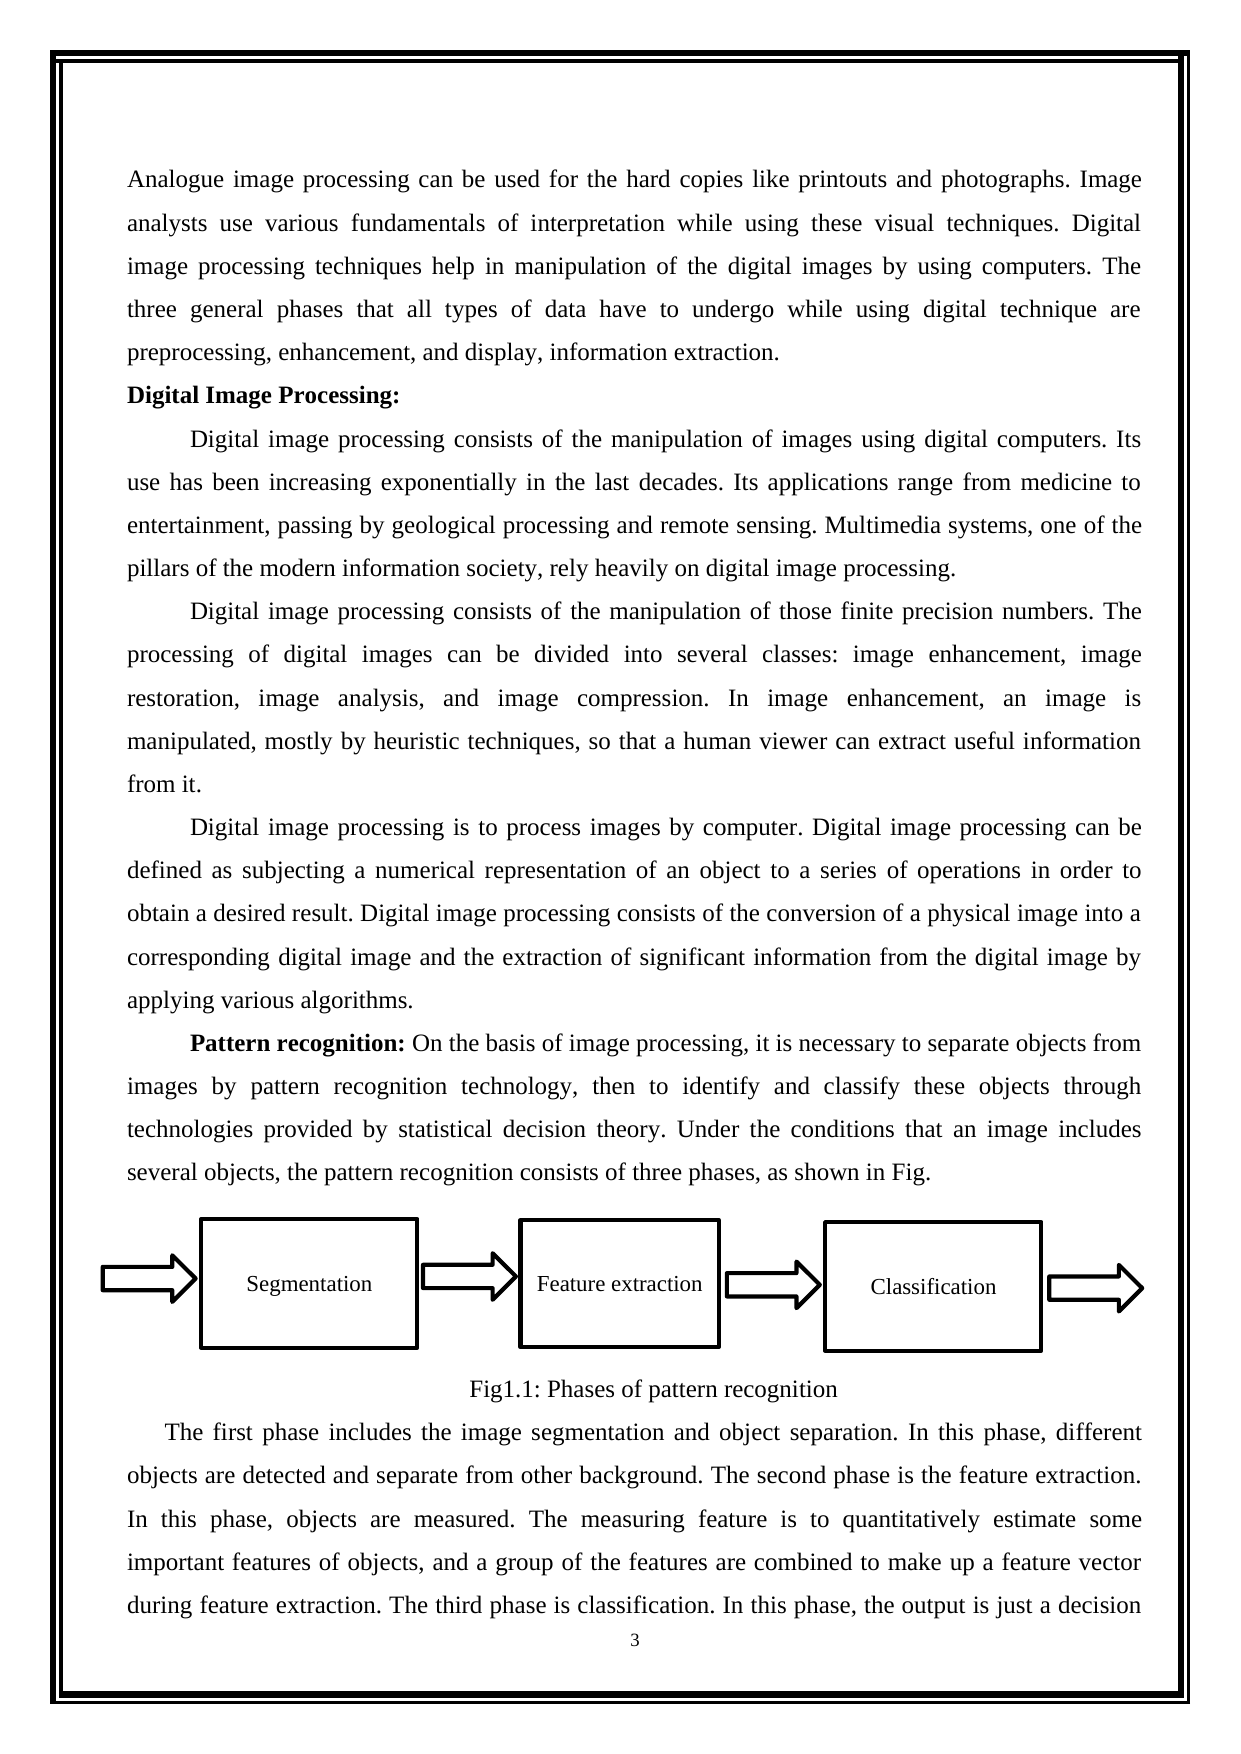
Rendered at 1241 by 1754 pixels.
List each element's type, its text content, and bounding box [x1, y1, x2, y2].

text Digital image processing consists of the manipulation of those finite precision numbers. The processing of digital images can be divided into several classes: image enhancement, image restoration, image analysis, and image compression. In image enhancement, an image is manipulated, mostly by heuristic techniques, so that a human viewer can extract useful information from it. [127, 596, 1143, 798]
text Pattern recognition: On the basis of image processing, it is necessary to separate objects from images by pattern recognition technology, then to identify and classify these objects through technologies provided by statistical decision theory. Under the conditions that an image includes several objects, the pattern recognition consists of three phases, as shown in Fig. [127, 1028, 1143, 1186]
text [127, 164, 1143, 366]
text Digital image processing is to process images by computer. Digital image processing can be defined as subjecting a numerical representation of an object to a series of operations in order to obtain a desired result. Digital image processing consists of the conversion of a physical image into a corresponding digital image and the extraction of significant information from the digital image by applying various algorithms. [127, 812, 1143, 1013]
text Digital image processing consists of the manipulation of images using digital computers. Its use has been increasing exponentially in the last decades. Its applications range from medicine to entertainment, passing by geological processing and remote sensing. Multimedia systems, one of the pillars of the modern information society, rely heavily on digital image processing. [127, 424, 1143, 582]
text Fig1.1: Phases of pattern recognition [127, 1374, 1143, 1403]
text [127, 1417, 1143, 1619]
text Digital Image Processing: [127, 380, 1143, 409]
